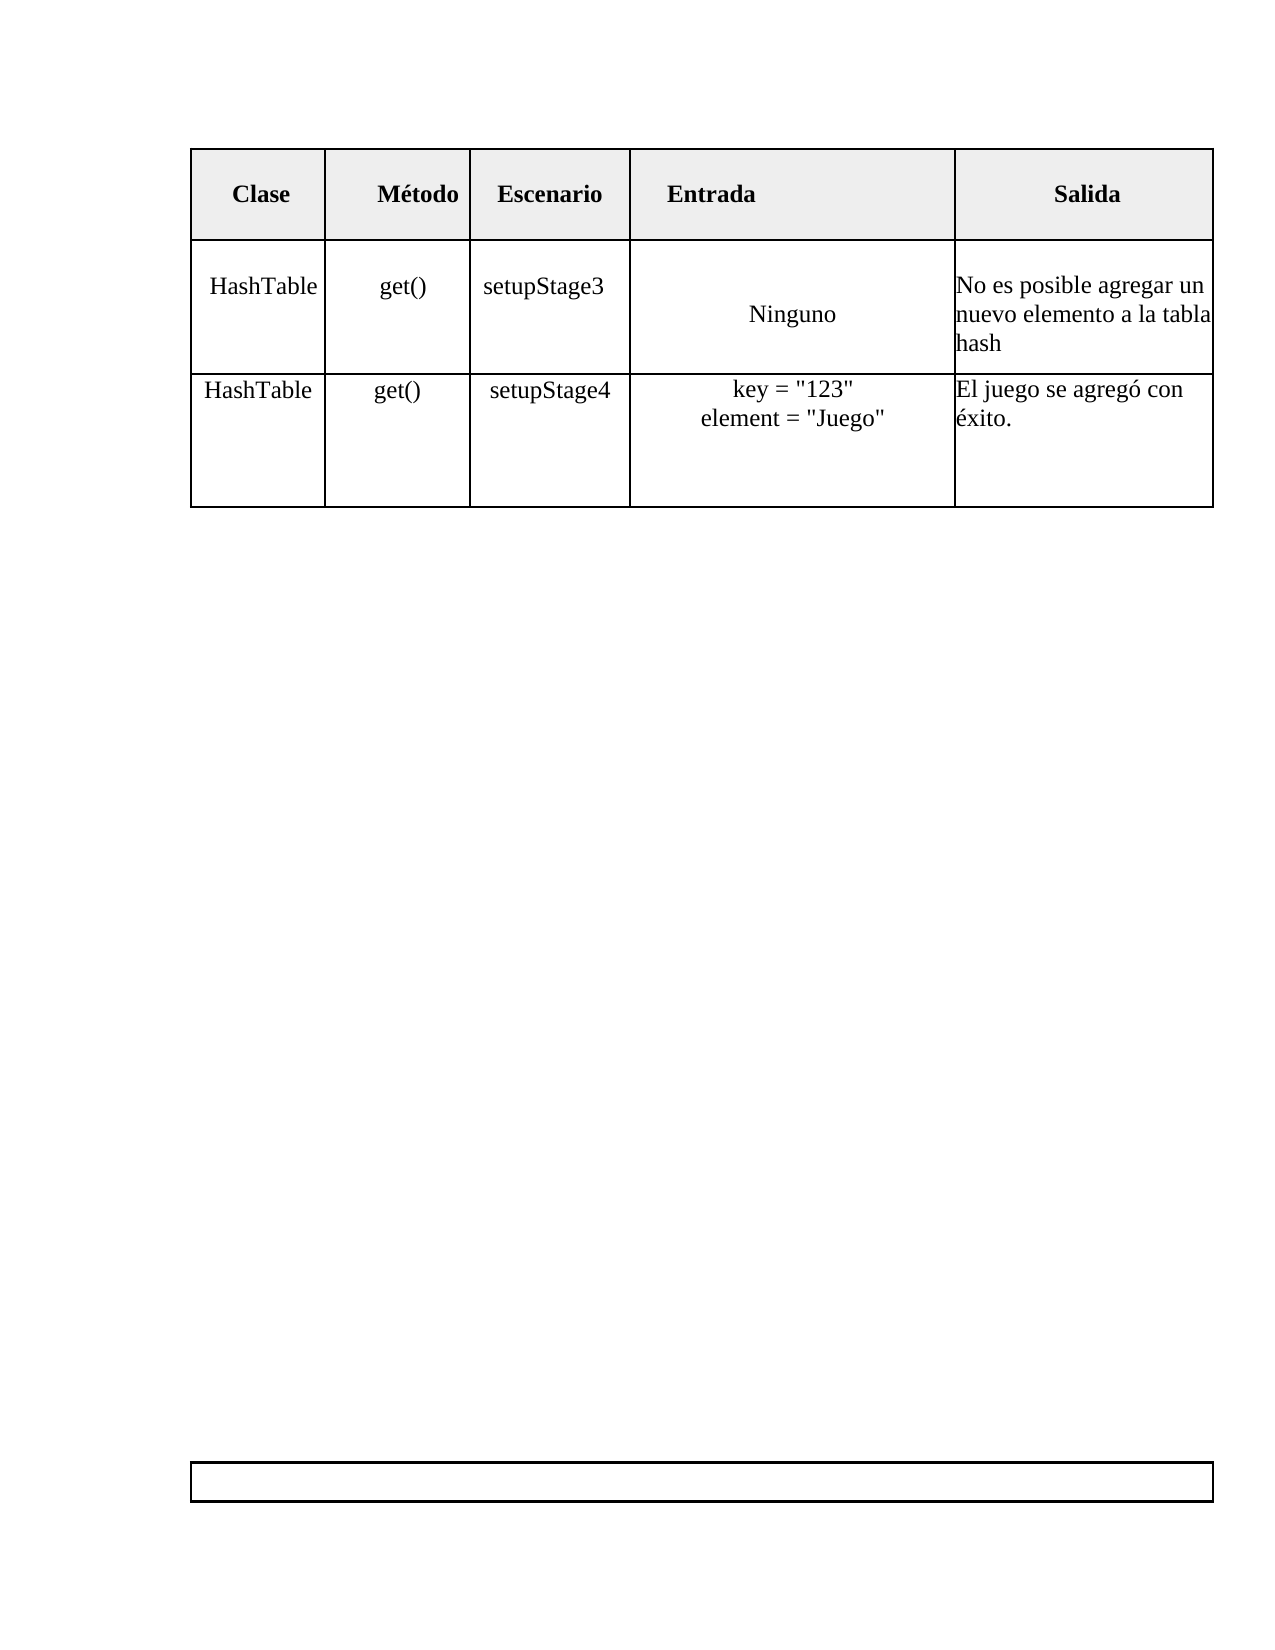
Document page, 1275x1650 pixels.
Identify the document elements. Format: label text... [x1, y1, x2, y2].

table_cell Ninguno [631, 241, 954, 372]
table_cell key = "123" element = "Juego" [631, 375, 954, 506]
table_cell get() [326, 241, 469, 372]
table_cell El juego se agregó con éxito. [956, 375, 1212, 506]
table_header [192, 1464, 1212, 1500]
table_cell Salida [956, 150, 1212, 239]
table_cell Clase [192, 150, 324, 239]
table_cell setupStage3 [471, 241, 629, 372]
table_cell setupStage4 [471, 375, 629, 506]
table_cell Método [326, 150, 469, 239]
table_cell get() [326, 375, 469, 506]
table_cell HashTable [192, 241, 324, 372]
table_cell Entrada [631, 150, 954, 239]
table_cell No es posible agregar un nuevo elemento a la tabla hash [956, 241, 1212, 372]
table_cell HashTable [192, 375, 324, 506]
table_cell Escenario [471, 150, 629, 239]
